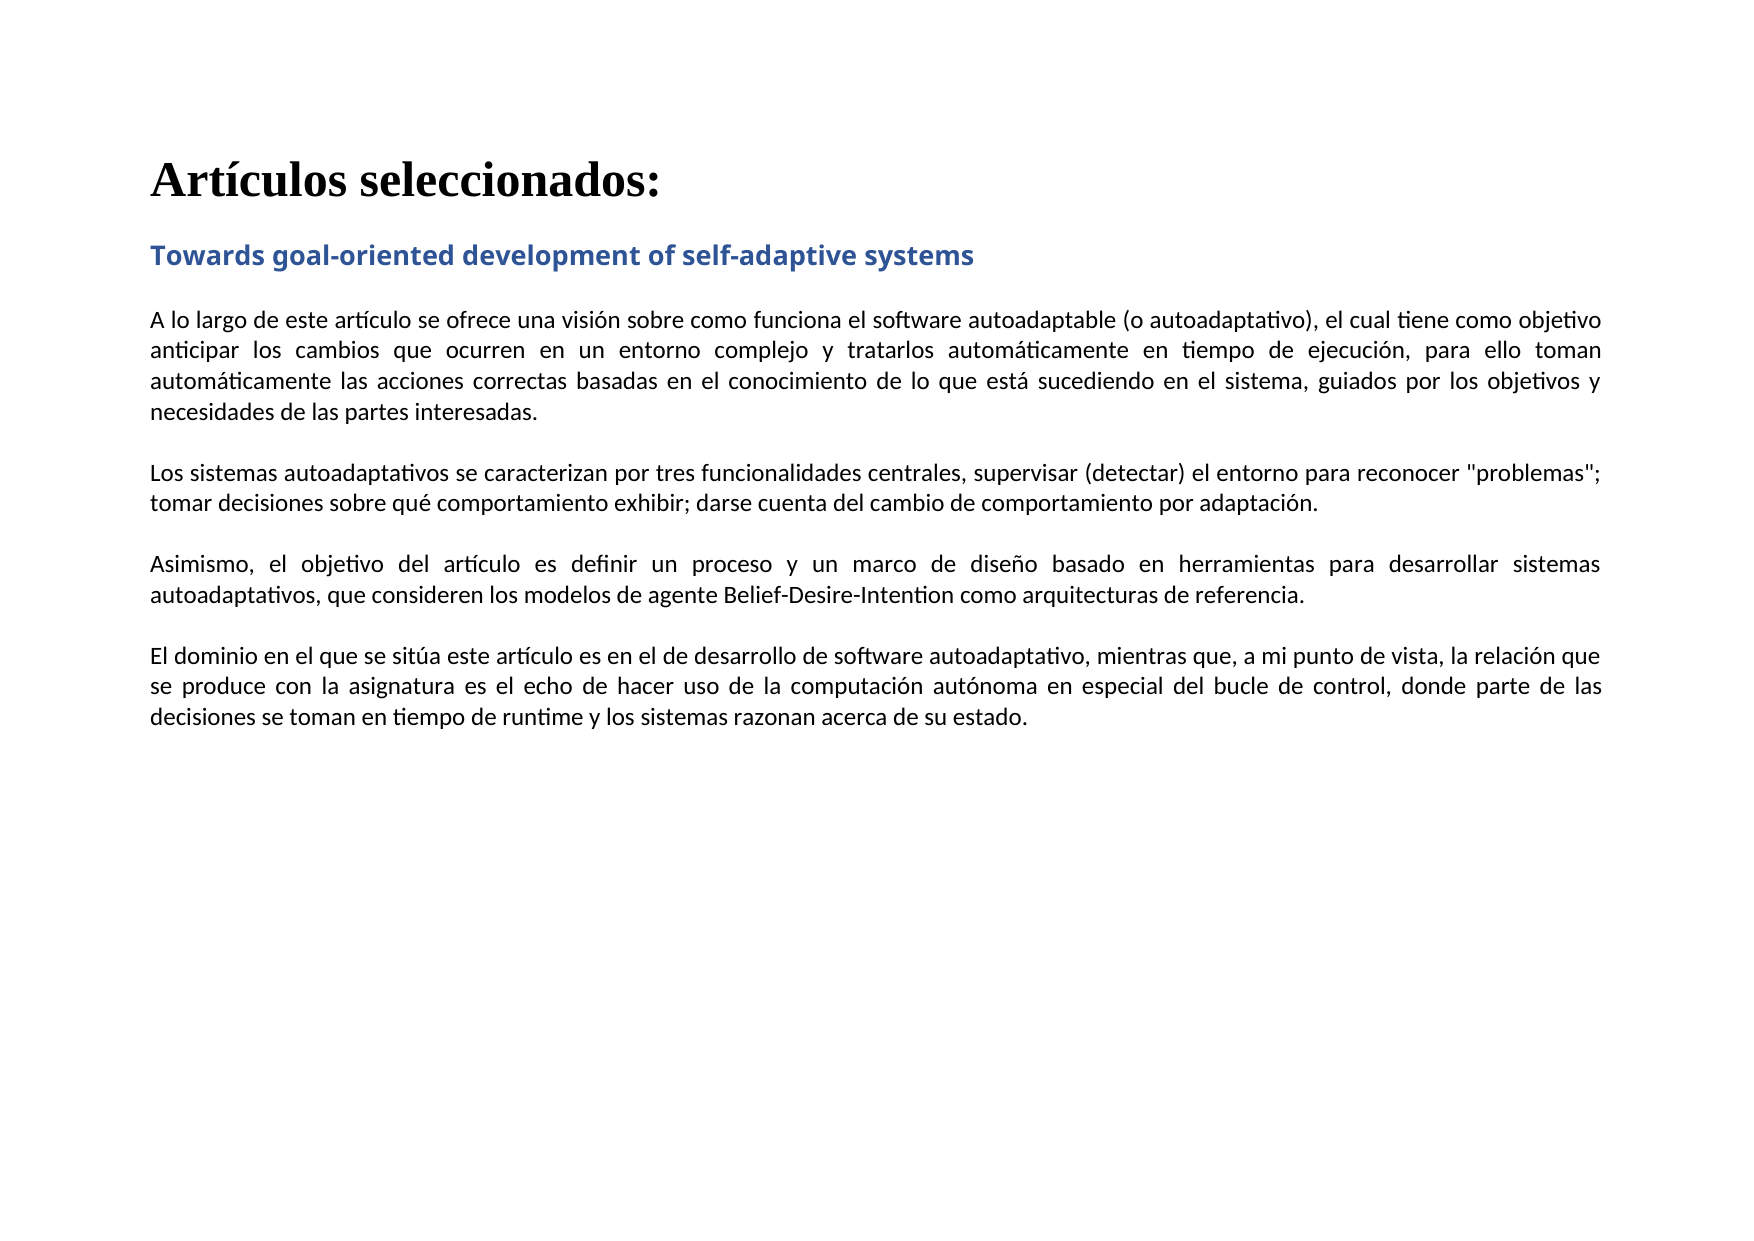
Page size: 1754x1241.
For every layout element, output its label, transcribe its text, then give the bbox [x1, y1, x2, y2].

text A lo largo de este artículo se ofrece una visión sobre como funciona el software autoadaptable (o autoadaptativo), el cual tiene como objetivo anticipar los cambios que ocurren en un entorno complejo y tratarlos automáticamente en tiempo de ejecución, para ello toman automáticamente las acciones correctas basadas en el conocimiento de lo que está sucediendo en el sistema, guiados por los objetivos y necesidades de las partes interesadas. [150, 304, 1604, 426]
text Asimismo, el objetivo del artículo es definir un proceso y un marco de diseño basado en herramientas para desarrollar sistemas autoadaptativos, que consideren los modelos de agente Belief-Desire-Intention como arquitecturas de referencia. [150, 548, 1604, 609]
subtitle Towards goal-oriented development of self-adaptive systems [150, 237, 1604, 273]
text Los sistemas autoadaptativos se caracterizan por tres funcionalidades centrales, supervisar (detectar) el entorno para reconocer "problemas"; tomar decisiones sobre qué comportamiento exhibir; darse cuenta del cambio de comportamiento por adaptación. [150, 457, 1604, 518]
subtitle Artículos seleccionados: [150, 150, 1604, 207]
text El dominio en el que se sitúa este artículo es en el de desarrollo de software autoadaptativo, mientras que, a mi punto de vista, la relación que se produce con la asignatura es el echo de hacer uso de la computación autónoma en especial del bucle de control, donde parte de las decisiones se toman en tiempo de runtime y los sistemas razonan acerca de su estado. [150, 640, 1604, 731]
